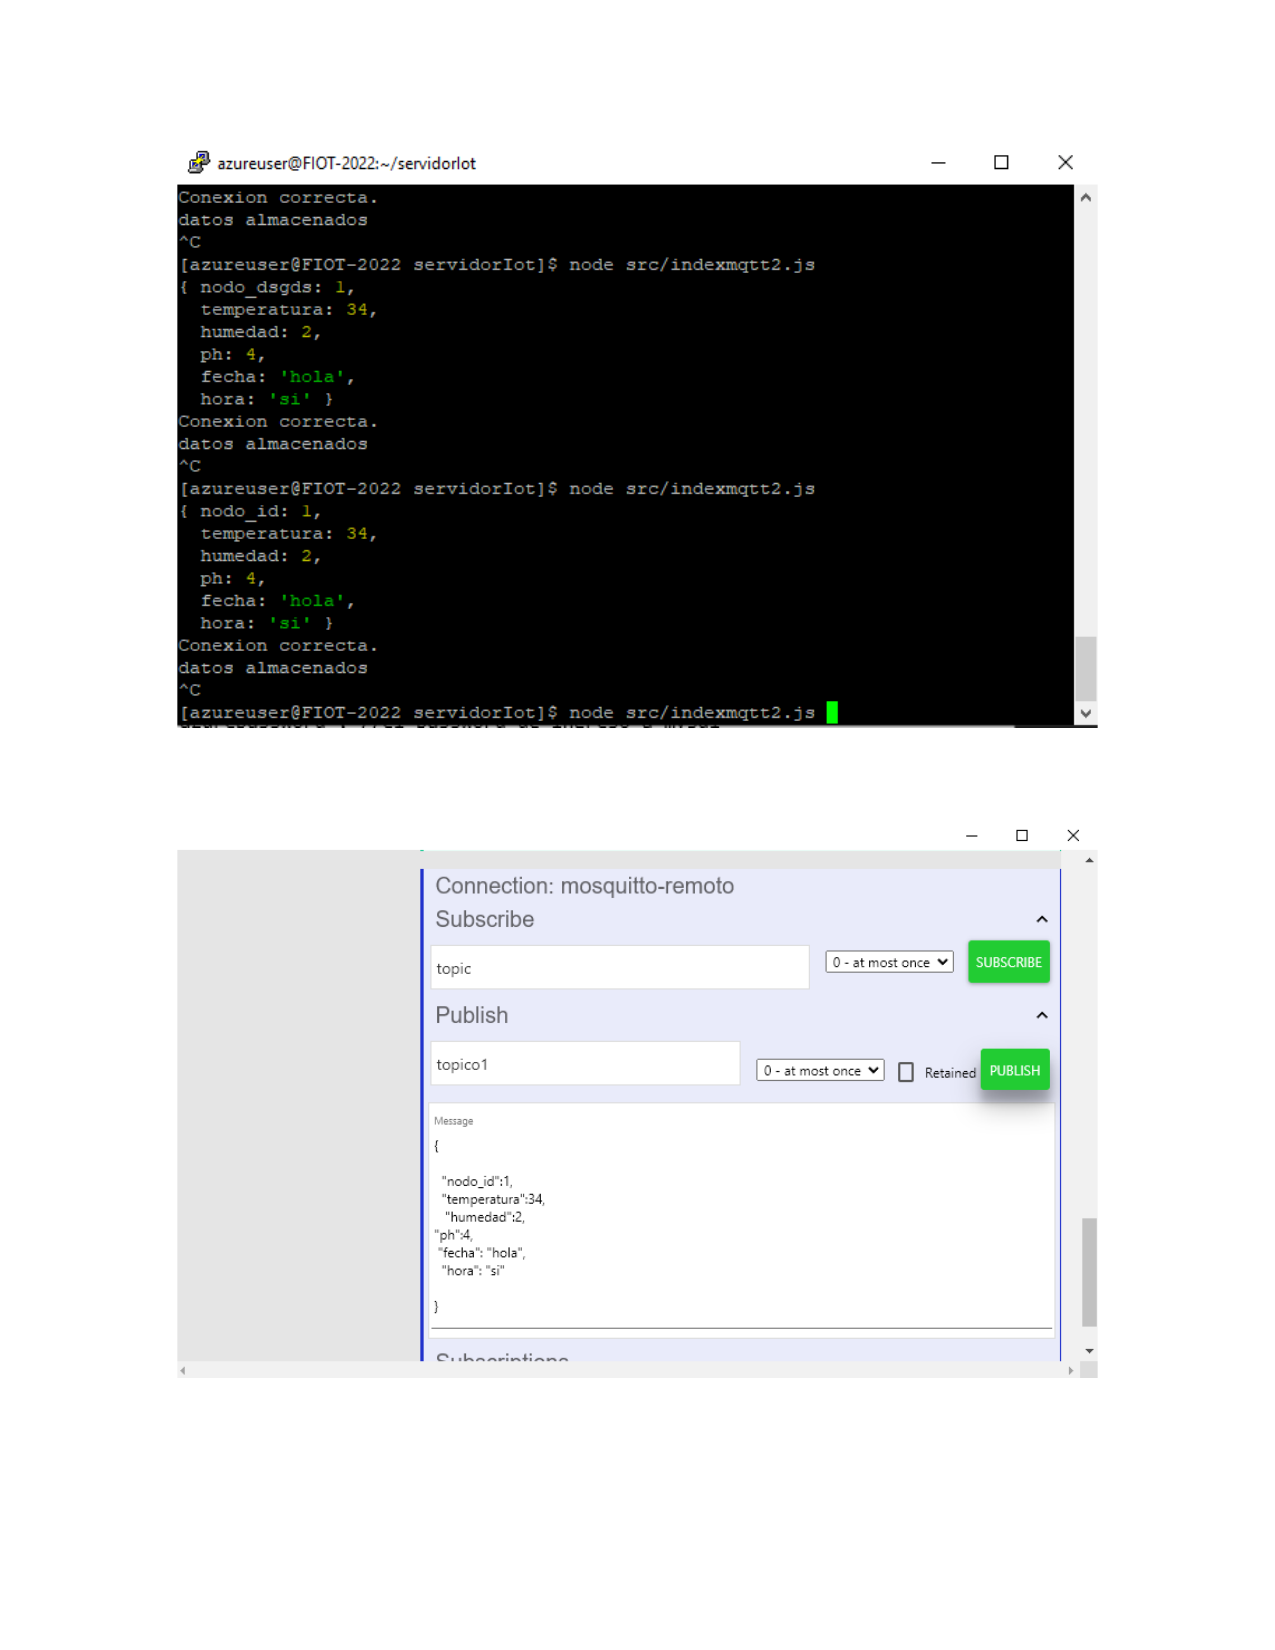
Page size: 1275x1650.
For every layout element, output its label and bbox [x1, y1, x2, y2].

picture [177, 147, 1098, 728]
picture [177, 821, 1098, 1378]
